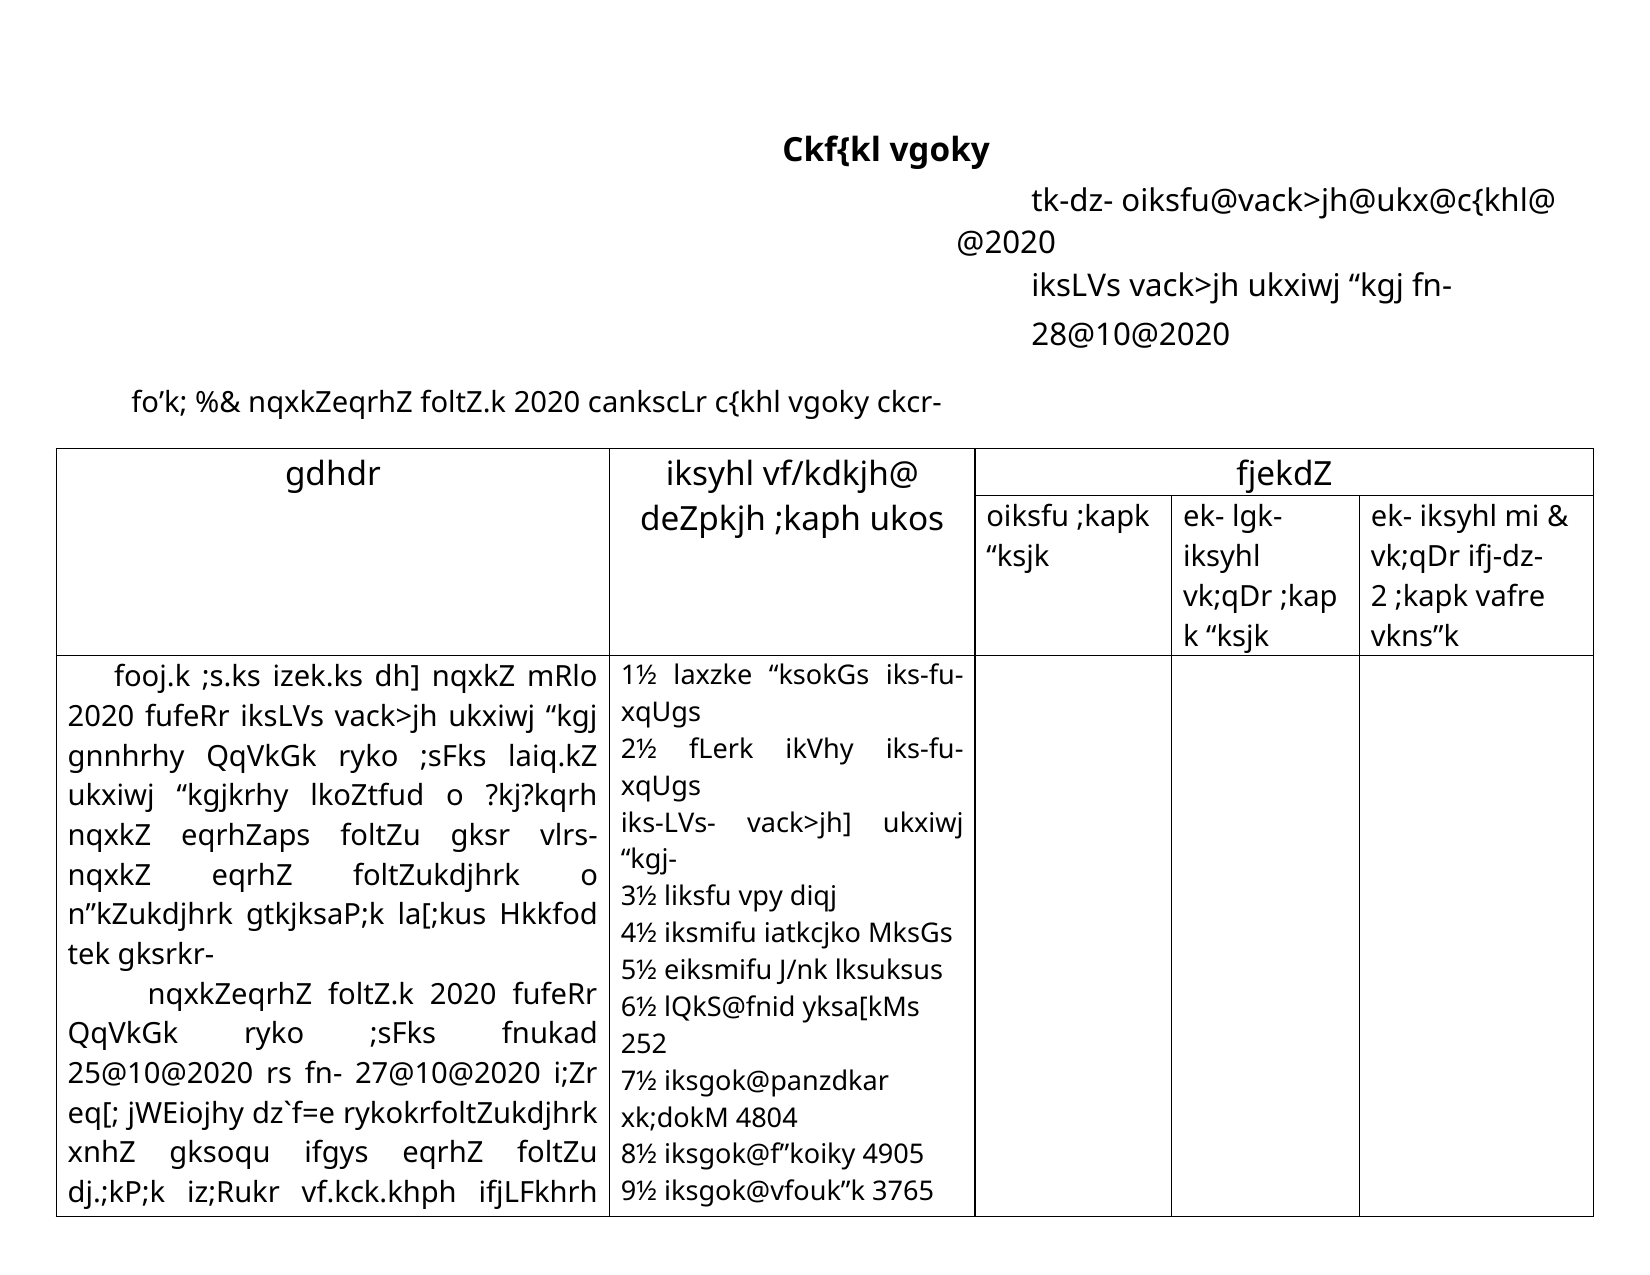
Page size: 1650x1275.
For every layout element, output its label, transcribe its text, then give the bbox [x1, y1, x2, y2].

table_header iksyhl vf/kdkjh@ deZpkjh ;kaph ukos [610, 449, 974, 654]
text tk-dz- oiksfu@vack>jh@ukx@c{khl@ @2020 [956, 178, 1641, 263]
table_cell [57, 656, 609, 1216]
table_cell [610, 656, 974, 1216]
table_cell ek- lgk- iksyhl vk;qDr ;kapk “ksjk [1172, 496, 1359, 654]
table_header gdhdr [57, 449, 609, 654]
text iksLVs vack>jh ukxiwj “kgj fn- 28@10@2020 [1031, 263, 1641, 354]
text Ckf{kl vgoky [131, 126, 1641, 171]
table_cell [976, 656, 1171, 1216]
table_cell oiksfu ;kapk “ksjk [976, 496, 1171, 654]
text fo’k; %& nqxkZeqrhZ foltZ.k 2020 cankscLr c{khl vgoky ckcr- [131, 382, 1641, 421]
table_cell [1360, 656, 1593, 1216]
table_header fjekdZ [976, 449, 1593, 495]
table_cell ek- iksyhl mi & vk;qDr ifj-dz- 2 ;kapk vafre vkns”k [1360, 496, 1593, 654]
table_cell [1172, 656, 1359, 1216]
